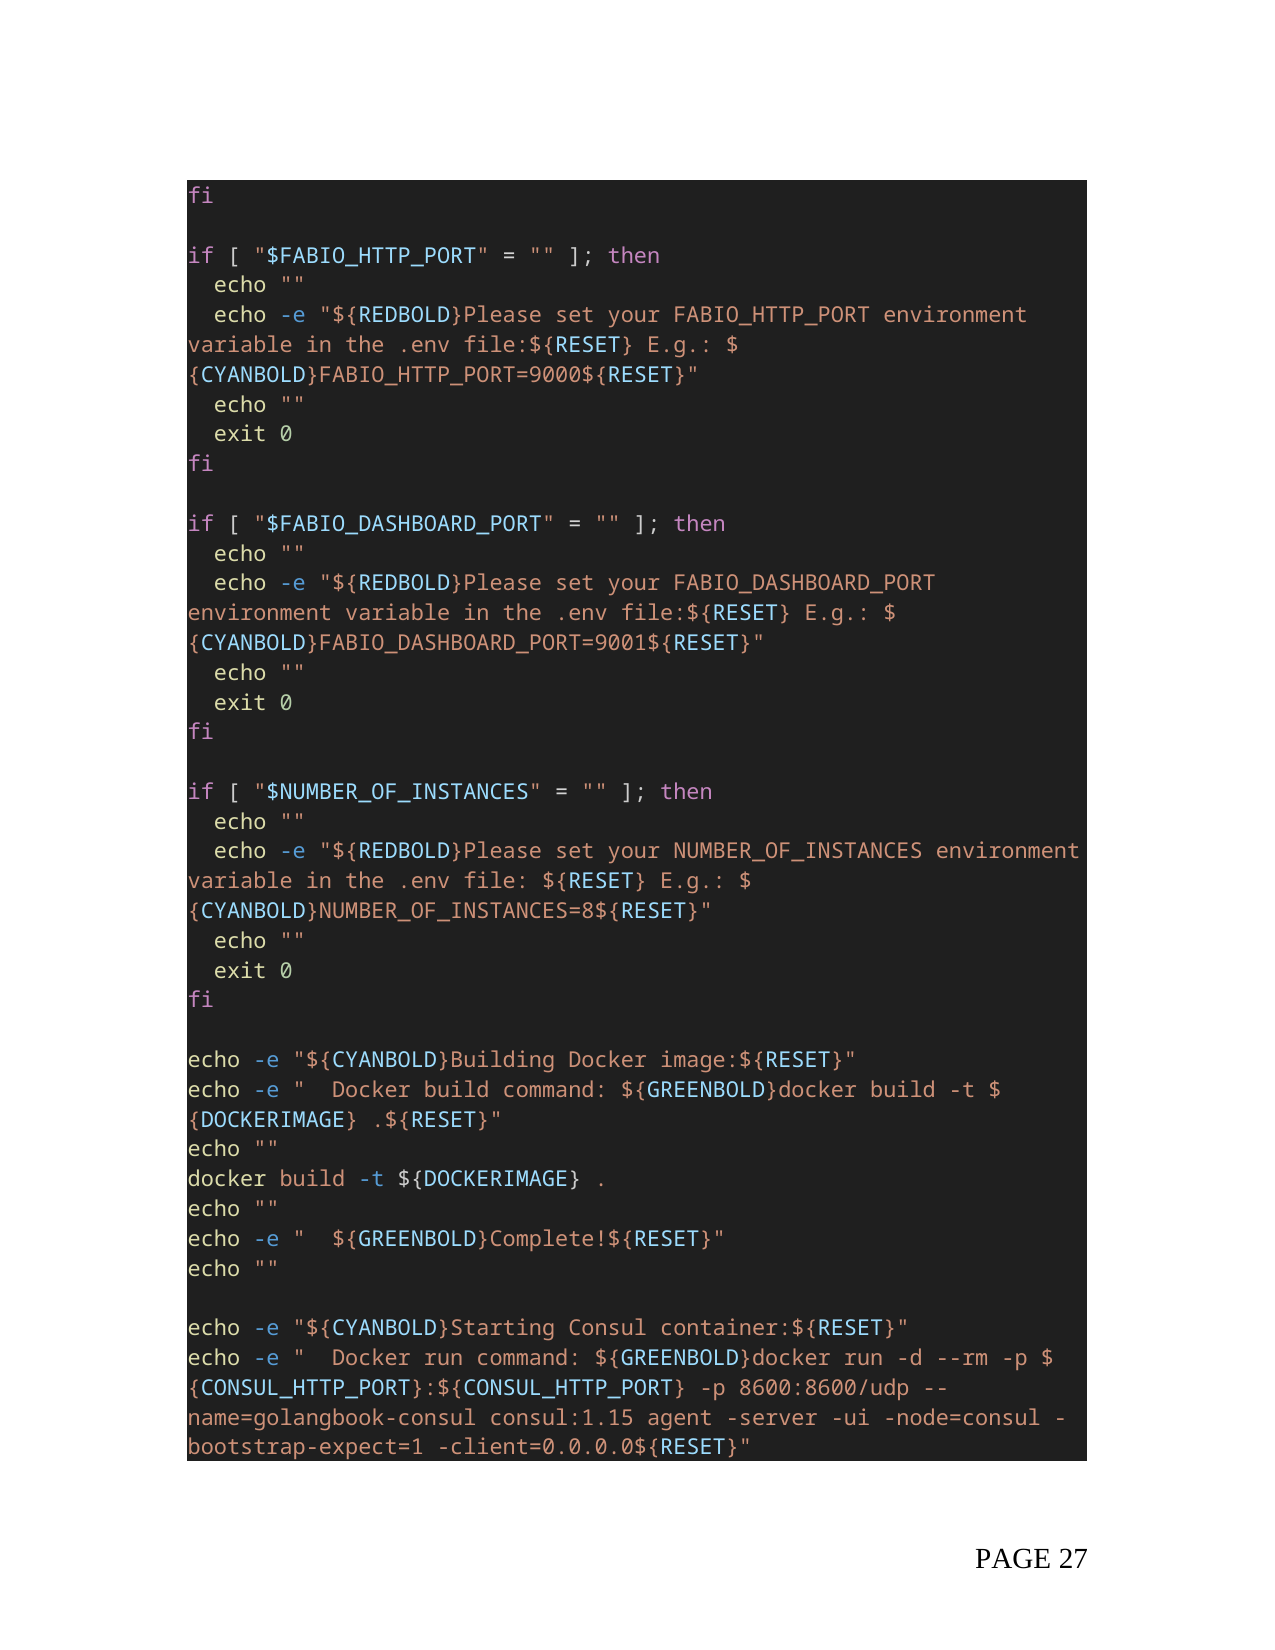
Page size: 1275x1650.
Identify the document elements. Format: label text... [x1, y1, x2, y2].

text fi [187, 716, 1087, 746]
text fi [187, 984, 1087, 1014]
text echo -e "${CYANBOLD}Building Docker image:${RESET}" [187, 1044, 1087, 1074]
text echo "" [187, 925, 1087, 954]
text exit 0 [187, 418, 1087, 448]
text echo "" [187, 657, 1087, 686]
text echo -e "${REDBOLD}Please set your NUMBER_OF_INSTANCES environment variable in the .env file: ${RESET} E.g.: ${CYANBOLD}NUMBER_OF_INSTANCES=8${RESET}" [187, 835, 1087, 925]
text if [ "$FABIO_HTTP_PORT" = "" ]; then [187, 239, 1087, 269]
text fi [187, 448, 1087, 478]
text if [ "$FABIO_DASHBOARD_PORT" = "" ]; then [187, 508, 1087, 537]
text echo "" [187, 269, 1087, 299]
text echo "" [187, 806, 1087, 835]
text echo -e "${REDBOLD}Please set your FABIO_DASHBOARD_PORT environment variable in the .env file:${RESET} E.g.: ${CYANBOLD}FABIO_DASHBOARD_PORT=9001${RESET}" [187, 567, 1087, 657]
text echo "" [187, 388, 1087, 418]
text echo "" [187, 1193, 1087, 1223]
text echo "" [187, 1252, 1087, 1282]
text exit 0 [187, 954, 1087, 984]
text echo -e " Docker run command: ${GREENBOLD}docker run -d --rm -p ${CONSUL_HTTP_PORT}:${CONSUL_HTTP_PORT} -p 8600:8600/udp --name=golangbook-consul consul:1.15 agent -server -ui -node=consul -bootstrap-expect=1 -client=0.0.0.0${RESET}" [187, 1342, 1087, 1461]
text if [ "$NUMBER_OF_INSTANCES" = "" ]; then [187, 776, 1087, 806]
text docker build -t ${DOCKERIMAGE} . [187, 1163, 1087, 1193]
text echo -e "${CYANBOLD}Starting Consul container:${RESET}" [187, 1312, 1087, 1342]
text echo "" [187, 537, 1087, 567]
text echo -e " Docker build command: ${GREENBOLD}docker build -t ${DOCKERIMAGE} .${RESET}" [187, 1074, 1087, 1133]
text fi [187, 180, 1087, 210]
text exit 0 [187, 686, 1087, 716]
text echo -e "${REDBOLD}Please set your FABIO_HTTP_PORT environment variable in the .env file:${RESET} E.g.: ${CYANBOLD}FABIO_HTTP_PORT=9000${RESET}" [187, 299, 1087, 388]
text echo -e " ${GREENBOLD}Complete!${RESET}" [187, 1223, 1087, 1252]
text echo "" [187, 1133, 1087, 1163]
